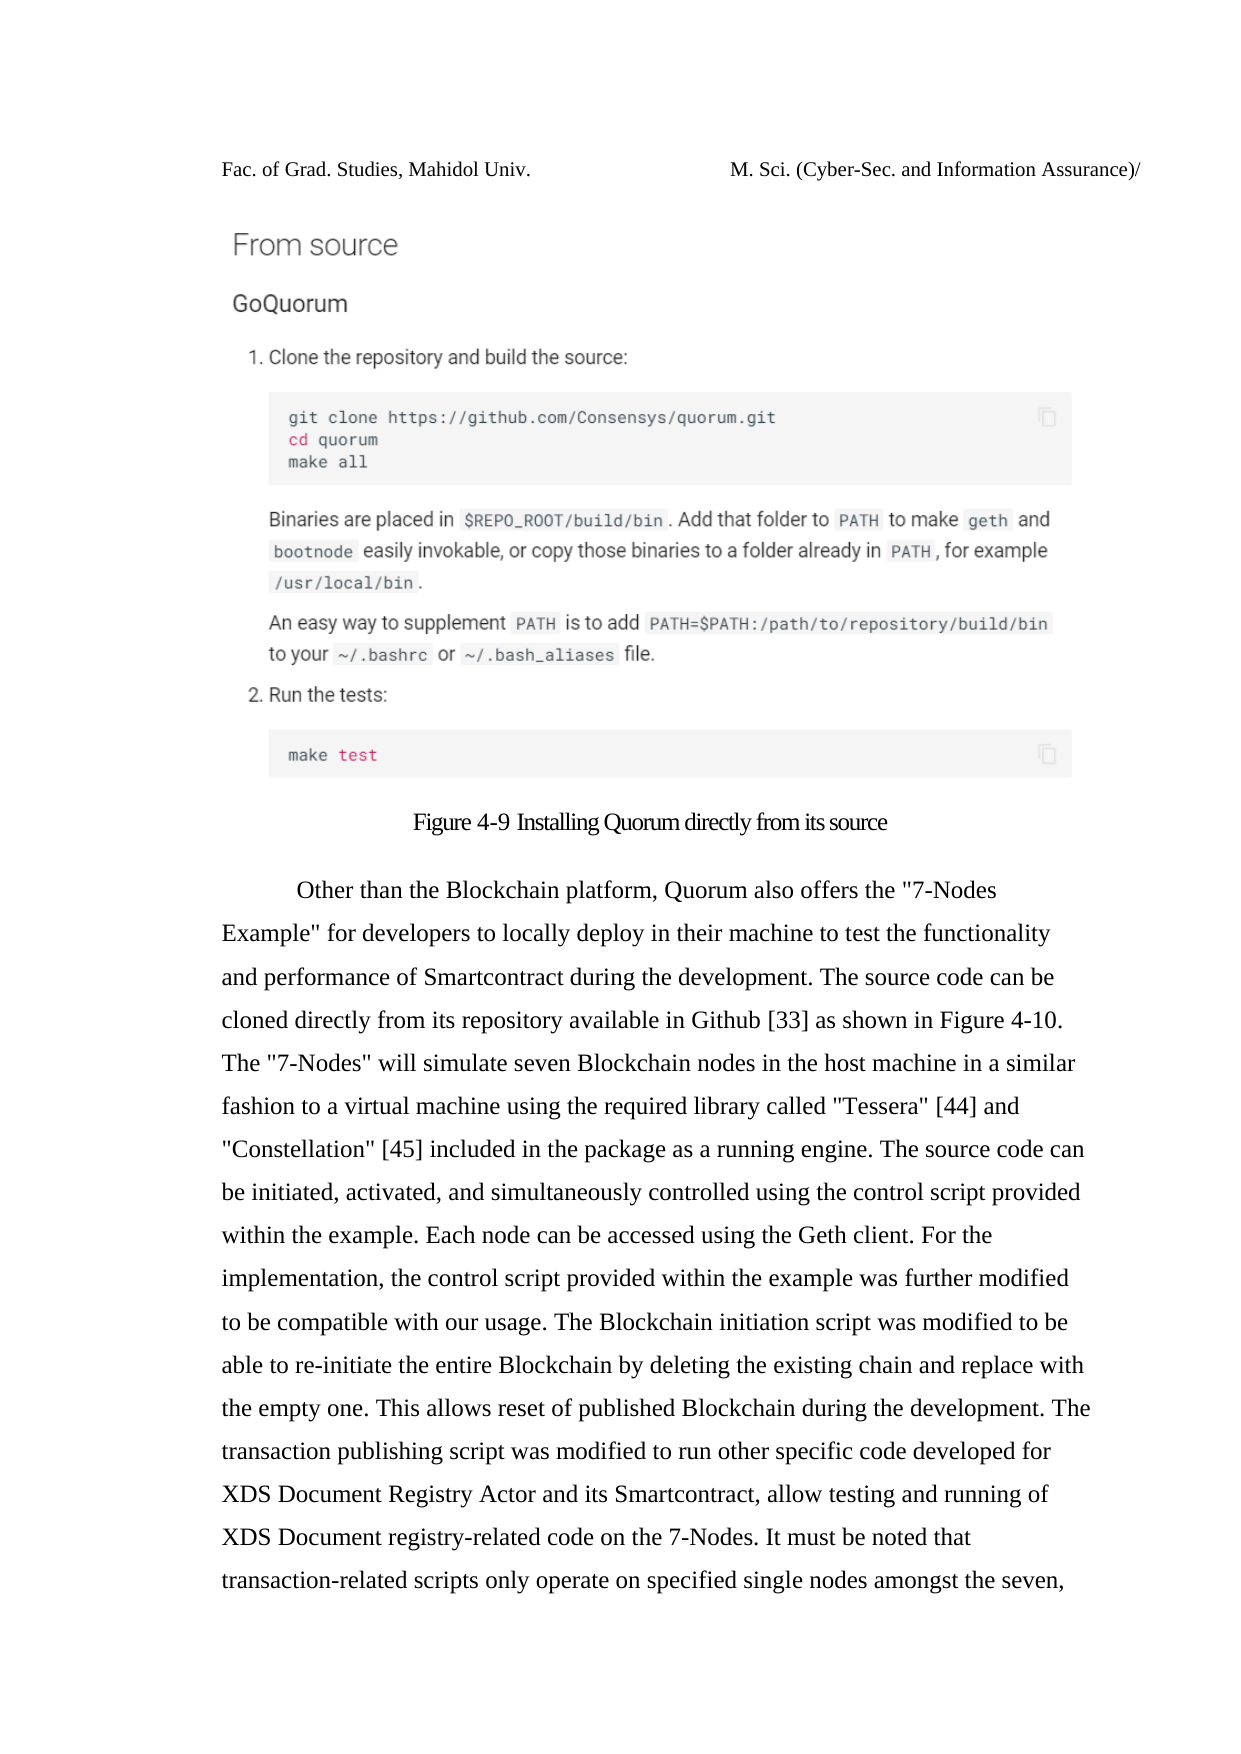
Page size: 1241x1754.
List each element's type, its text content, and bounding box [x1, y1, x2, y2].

picture [221, 221, 1093, 794]
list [221, 875, 1092, 1594]
